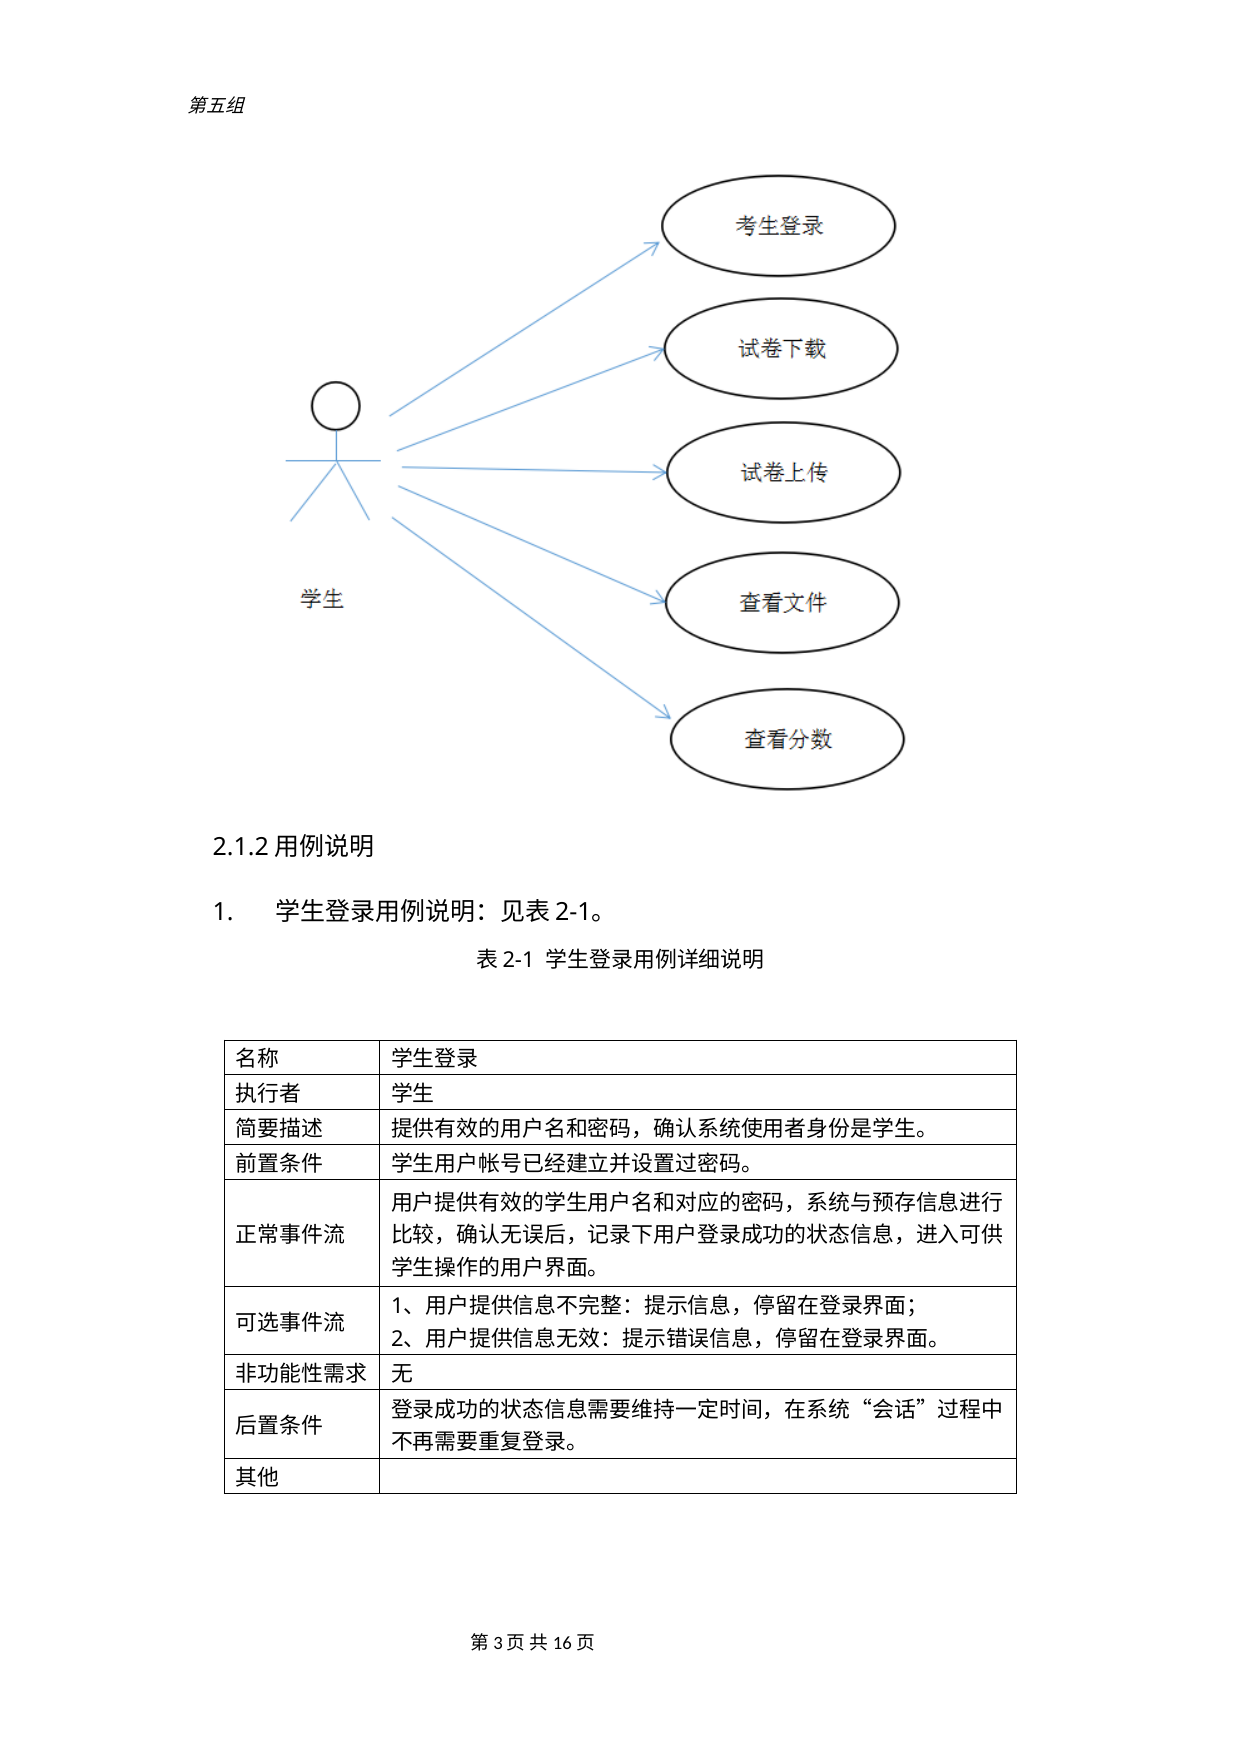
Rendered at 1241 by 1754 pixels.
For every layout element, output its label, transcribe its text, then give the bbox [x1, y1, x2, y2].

table_cell 正常事件流 [225, 1180, 379, 1286]
table_cell 可选事件流 [225, 1287, 379, 1354]
table_cell [380, 1459, 1016, 1493]
table_cell 非功能性需求 [225, 1355, 379, 1389]
table_cell 1、用户提供信息不完整：提示信息，停留在登录界面； 2、用户提供信息无效：提示错误信息，停留在登录界面。 [380, 1287, 1016, 1354]
text 2.1.2用例说明 [187, 812, 1053, 877]
table_cell 用户提供有效的学生用户名和对应的密码，系统与预存信息进行比较，确认无误后，记录下用户登录成功的状态信息，进入可供学生操作的用户界面。 [380, 1180, 1016, 1286]
table_cell 提供有效的用户名和密码，确认系统使用者身份是学生。 [380, 1110, 1016, 1144]
table_cell 其他 [225, 1459, 379, 1493]
table_cell 学生 [380, 1075, 1016, 1109]
picture [212, 162, 1018, 802]
table_cell 前置条件 [225, 1145, 379, 1179]
table_header 学生登录 [380, 1041, 1016, 1074]
table_cell 无 [380, 1355, 1016, 1389]
table_cell 执行者 [225, 1075, 379, 1109]
table_cell 简要描述 [225, 1110, 379, 1144]
table_header 名称 [225, 1041, 379, 1074]
table_cell 学生用户帐号已经建立并设置过密码。 [380, 1145, 1016, 1179]
list 学生登录用例说明：见表2-1。 [187, 877, 1053, 942]
table_cell 后置条件 [225, 1390, 379, 1458]
text 表2-1 学生登录用例详细说明 [187, 942, 1053, 974]
table_cell 登录成功的状态信息需要维持一定时间，在系统“会话”过程中不再需要重复登录。 [380, 1390, 1016, 1458]
